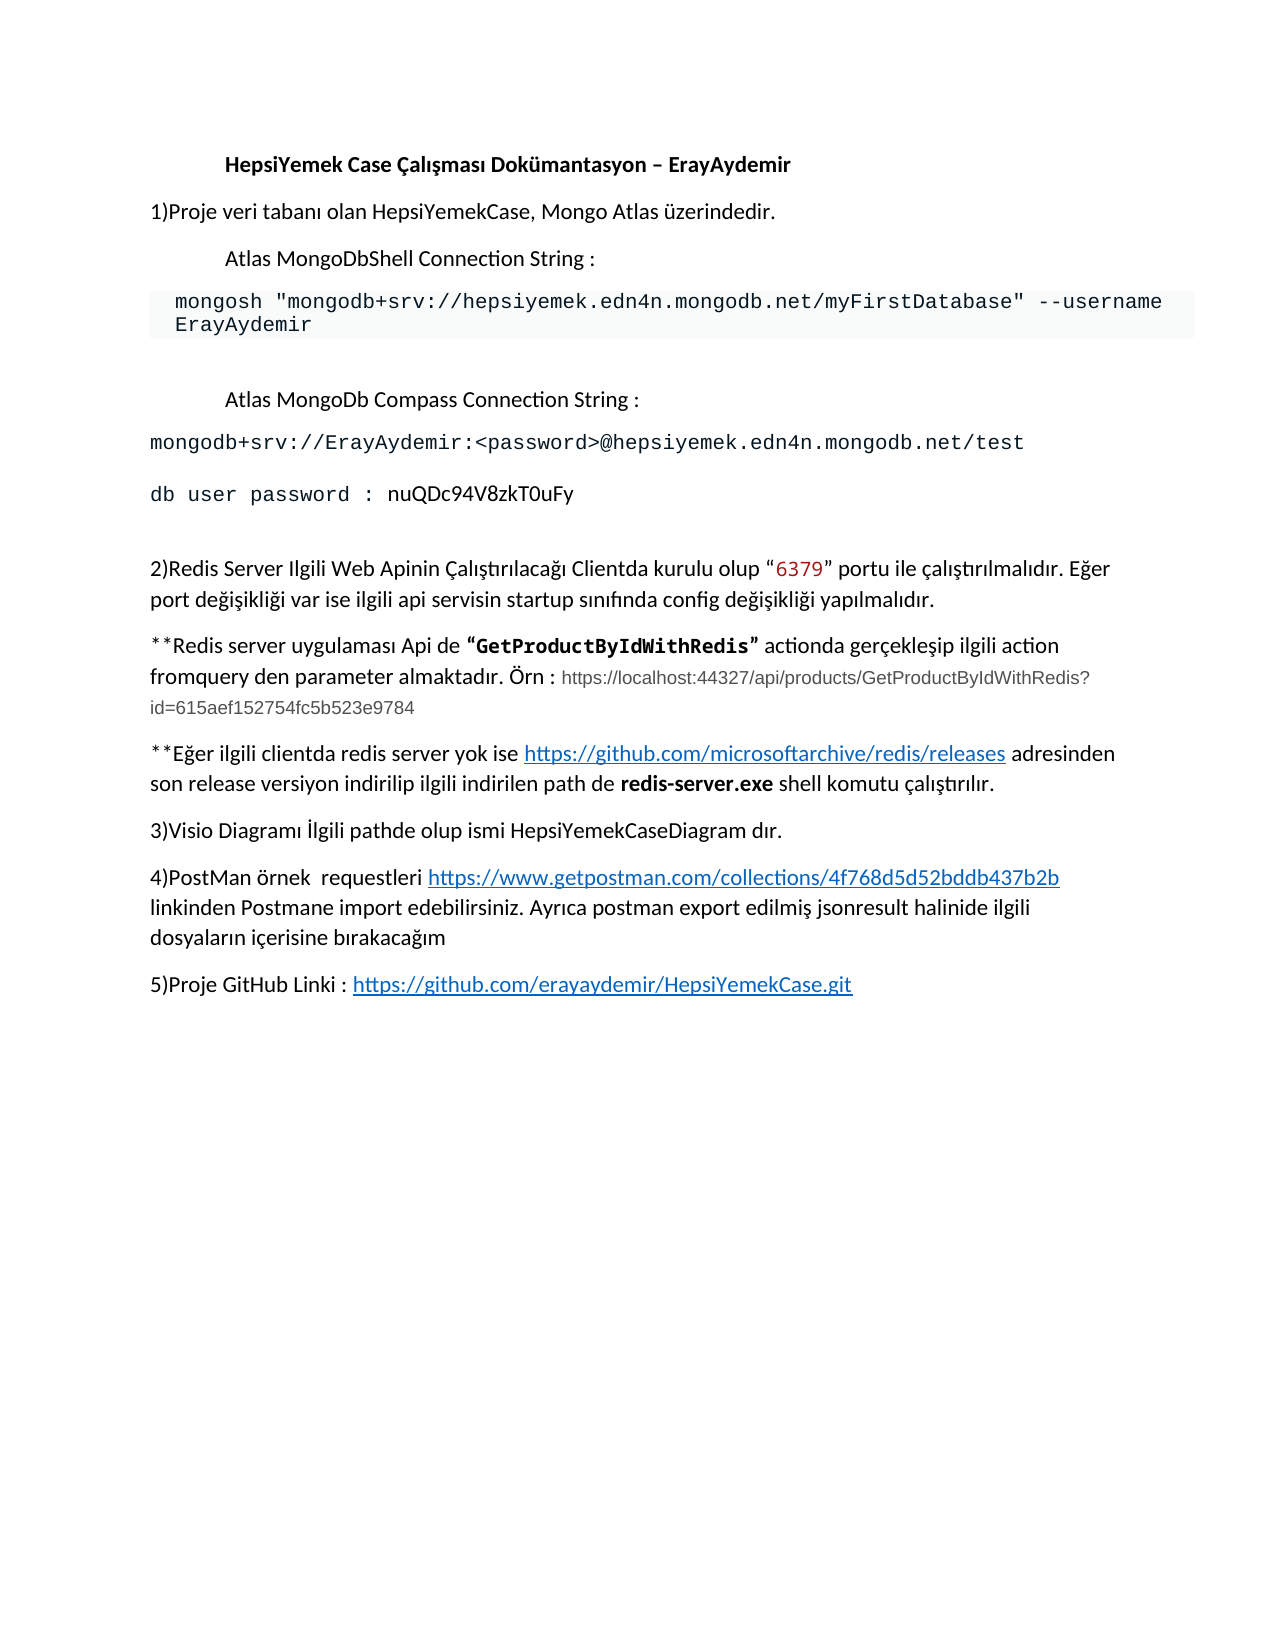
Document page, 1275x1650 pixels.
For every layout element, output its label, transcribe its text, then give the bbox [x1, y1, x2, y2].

table_header mongosh "mongodb+srv://hepsiyemek.edn4n.mongodb.net/myFirstDatabase" --username ErayAydemir [150, 291, 1194, 338]
text Atlas MongoDbShell Connection String : [150, 244, 1125, 272]
text **Redis server uygulaması Api de “GetProductByIdWithRedis” actionda gerçekleşip ilgili action fromquery den parameter almaktadır. Örn : https://localhost:44327/api/products/GetProductByIdWithRedis?id=615aef152754fc5b523e9784 [150, 632, 1125, 720]
text mongodb+srv://ErayAydemir:<password>@hepsiyemek.edn4n.mongodb.net/test [150, 432, 1125, 455]
text 5)Proje GitHub Linki : https://github.com/erayaydemir/HepsiYemekCase.git [150, 970, 1125, 998]
text HepsiYemek Case Çalışması Dokümantasyon – ErayAydemir [150, 150, 1125, 178]
text **Eğer ilgili clientda redis server yok ise https://github.com/microsoftarchive/redis/releases adresinden son release versiyon indirilip ilgili indirilen path de redis-server.exe shell komutu çalıştırılır. [150, 739, 1125, 797]
text 3)Visio Diagramı İlgili pathde olup ismi HepsiYemekCaseDiagram dır. [150, 816, 1125, 844]
text db user password : nuQDc94V8zkT0uFy [150, 479, 1125, 507]
text Atlas MongoDb Compass Connection String : [150, 385, 1125, 413]
text 1)Proje veri tabanı olan HepsiYemekCase, Mongo Atlas üzerindedir. [150, 197, 1125, 225]
text 2)Redis Server Ilgili Web Apinin Çalıştırılacağı Clientda kurulu olup “6379” portu ile çalıştırılmalıdır. Eğer port değişikliği var ise ilgili api servisin startup sınıfında config değişikliği yapılmalıdır. [150, 554, 1125, 613]
text 4)PostMan örnek requestleri https://www.getpostman.com/collections/4f768d5d52bddb437b2b linkinden Postmane import edebilirsiniz. Ayrıca postman export edilmiş jsonresult halinide ilgili dosyaların içerisine bırakacağım [150, 863, 1125, 951]
